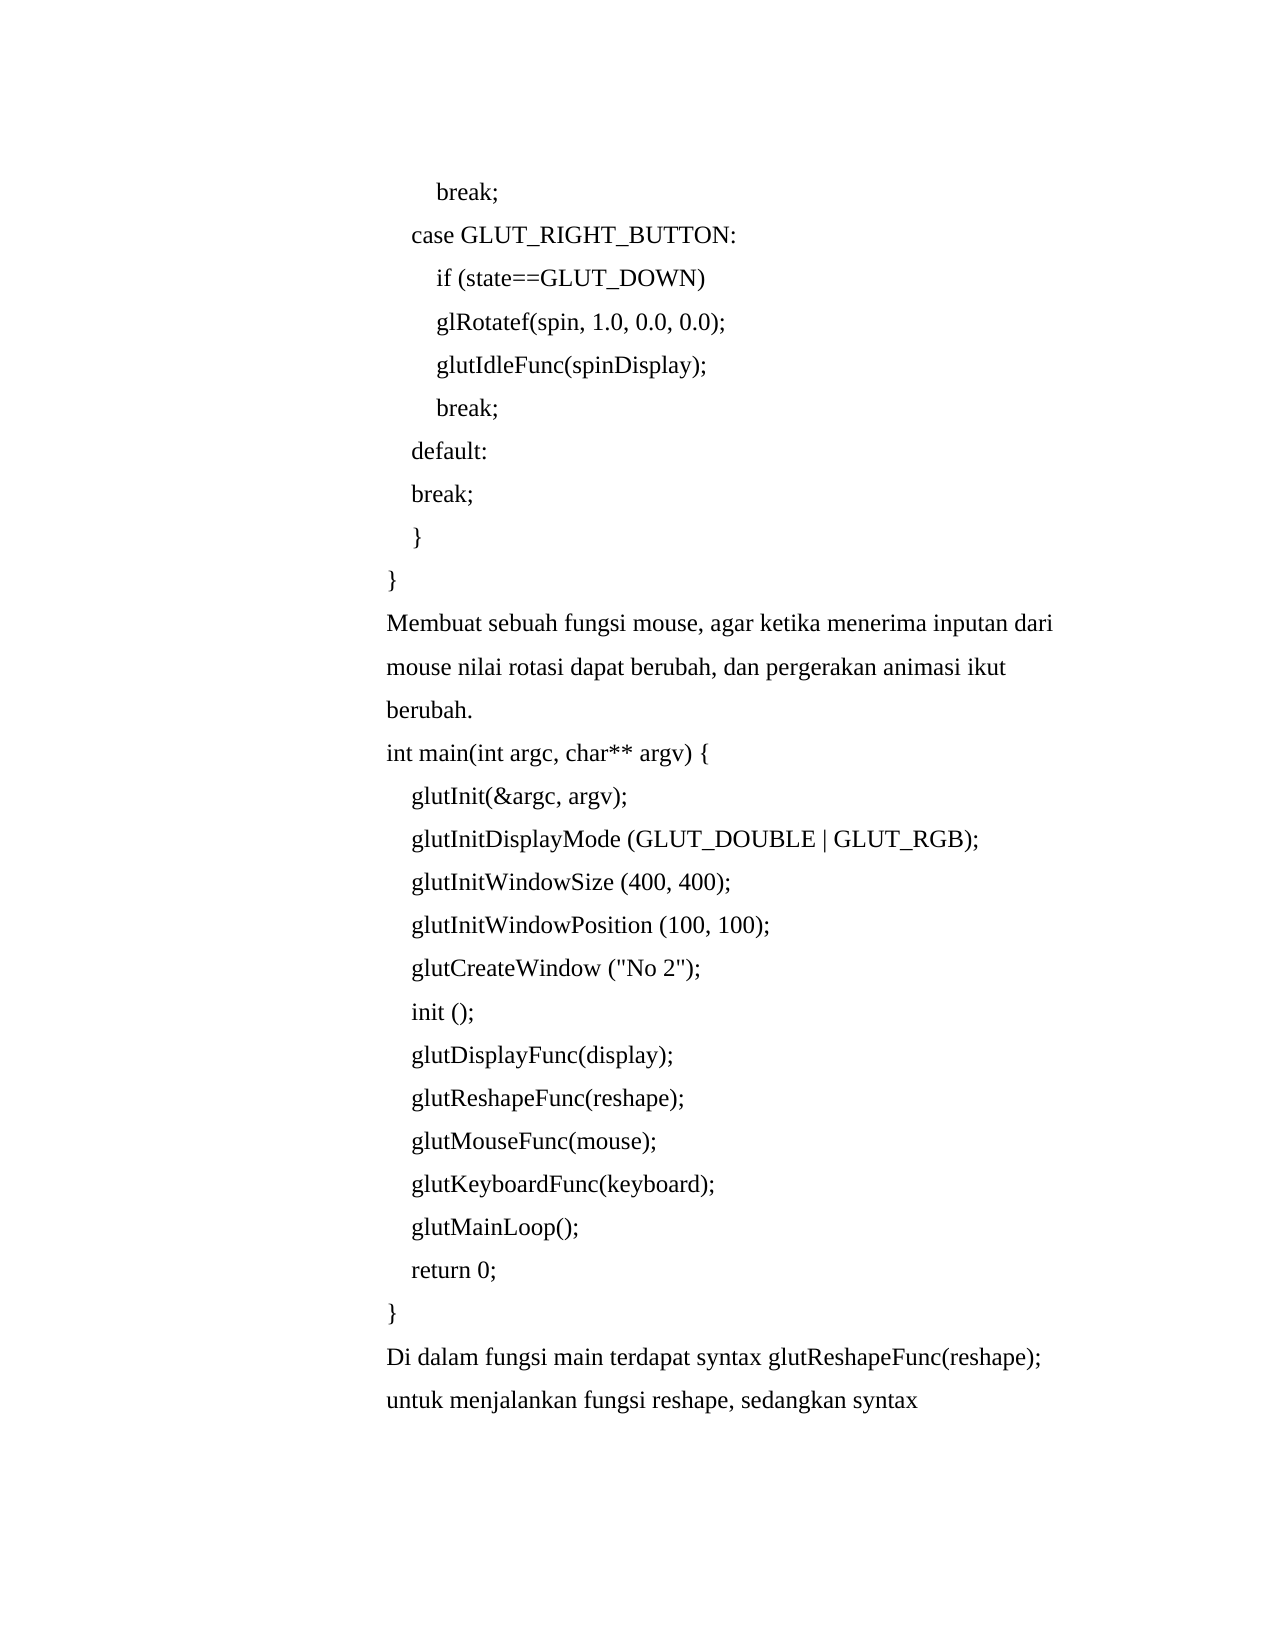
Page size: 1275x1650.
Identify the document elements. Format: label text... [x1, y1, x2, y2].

list default: [386, 436, 1098, 465]
list } [386, 1298, 1098, 1327]
list Membuat sebuah fungsi mouse, agar ketika menerima inputan dari mouse nilai rotasi dapat berubah, dan pergerakan animasi ikut berubah. [386, 608, 1098, 723]
list glutMouseFunc(mouse); [386, 1126, 1098, 1155]
list glutCreateWindow ("No 2"); [386, 953, 1098, 982]
list glutInitWindowPosition (100, 100); [386, 910, 1098, 939]
list if (state==GLUT_DOWN) [386, 263, 1098, 292]
list glutInit(&argc, argv); [386, 781, 1098, 810]
list init (); [386, 997, 1098, 1025]
list case GLUT_RIGHT_BUTTON: [386, 220, 1098, 249]
list glutIdleFunc(spinDisplay); [386, 350, 1098, 378]
list glutReshapeFunc(reshape); [386, 1083, 1098, 1112]
list glutDisplayFunc(display); [386, 1040, 1098, 1068]
list glutKeyboardFunc(keyboard); [386, 1169, 1098, 1198]
list glRotatef(spin, 1.0, 0.0, 0.0); [386, 307, 1098, 335]
list break; [386, 177, 1098, 206]
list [386, 1342, 1098, 1413]
list } [386, 522, 1098, 551]
list } [386, 565, 1098, 594]
list return 0; [386, 1255, 1098, 1284]
list glutInitDisplayMode (GLUT_DOUBLE | GLUT_RGB); [386, 824, 1098, 853]
list break; [386, 393, 1098, 422]
list glutInitWindowSize (400, 400); [386, 867, 1098, 896]
list int main(int argc, char** argv) { [386, 738, 1098, 767]
list glutMainLoop(); [386, 1212, 1098, 1241]
list break; [386, 479, 1098, 508]
